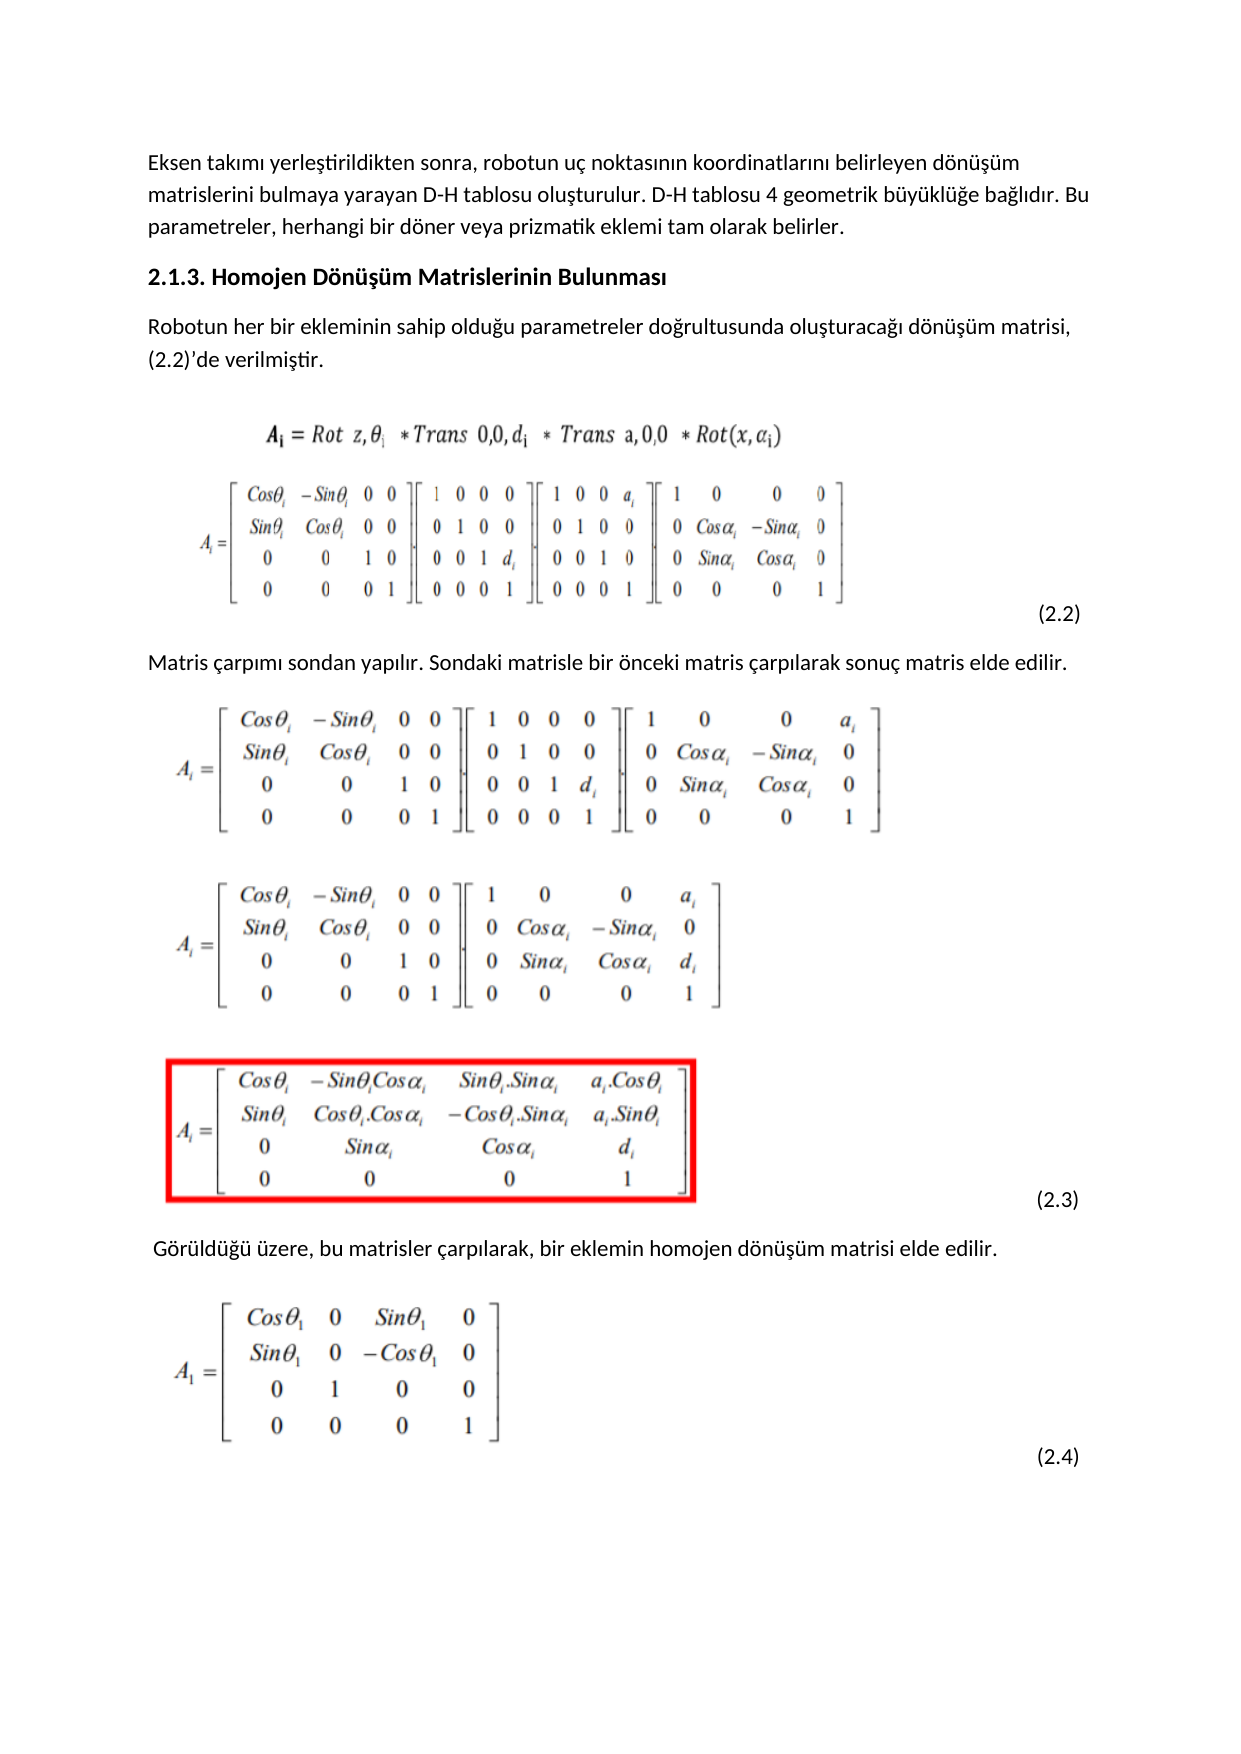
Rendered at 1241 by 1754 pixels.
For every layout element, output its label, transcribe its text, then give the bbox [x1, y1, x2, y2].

text 2.1.3. Homojen Dönüşüm Matrislerinin Bulunması [148, 261, 1093, 291]
picture [147, 1282, 584, 1465]
text Görüldüğü üzere, bu matrisler çarpılarak, bir eklemin homojen dönüşüm matrisi elde edilir. [148, 1234, 1093, 1262]
picture [152, 393, 951, 621]
text Eksen takımı yerleştirildikten sonra, robotun uç noktasının koordinatlarını belirleyen dönüşüm matrislerini bulmaya yarayan D-H tablosu oluşturulur. D-H tablosu 4 geometrik büyüklüğe bağlıdır. Bu parametreler, herhangi bir döner veya prizmatik eklemi tam olarak belirler. [148, 148, 1093, 240]
text Robotun her bir ekleminin sahip olduğu parametreler doğrultusunda oluşturacağı dönüşüm matrisi, (2.2)’de verilmiştir. [148, 312, 1093, 373]
text Matris çarpımı sondan yapılır. Sondaki matrisle bir önceki matris çarpılarak sonuç matris elde edilir. [148, 648, 1093, 676]
picture [147, 696, 954, 1208]
